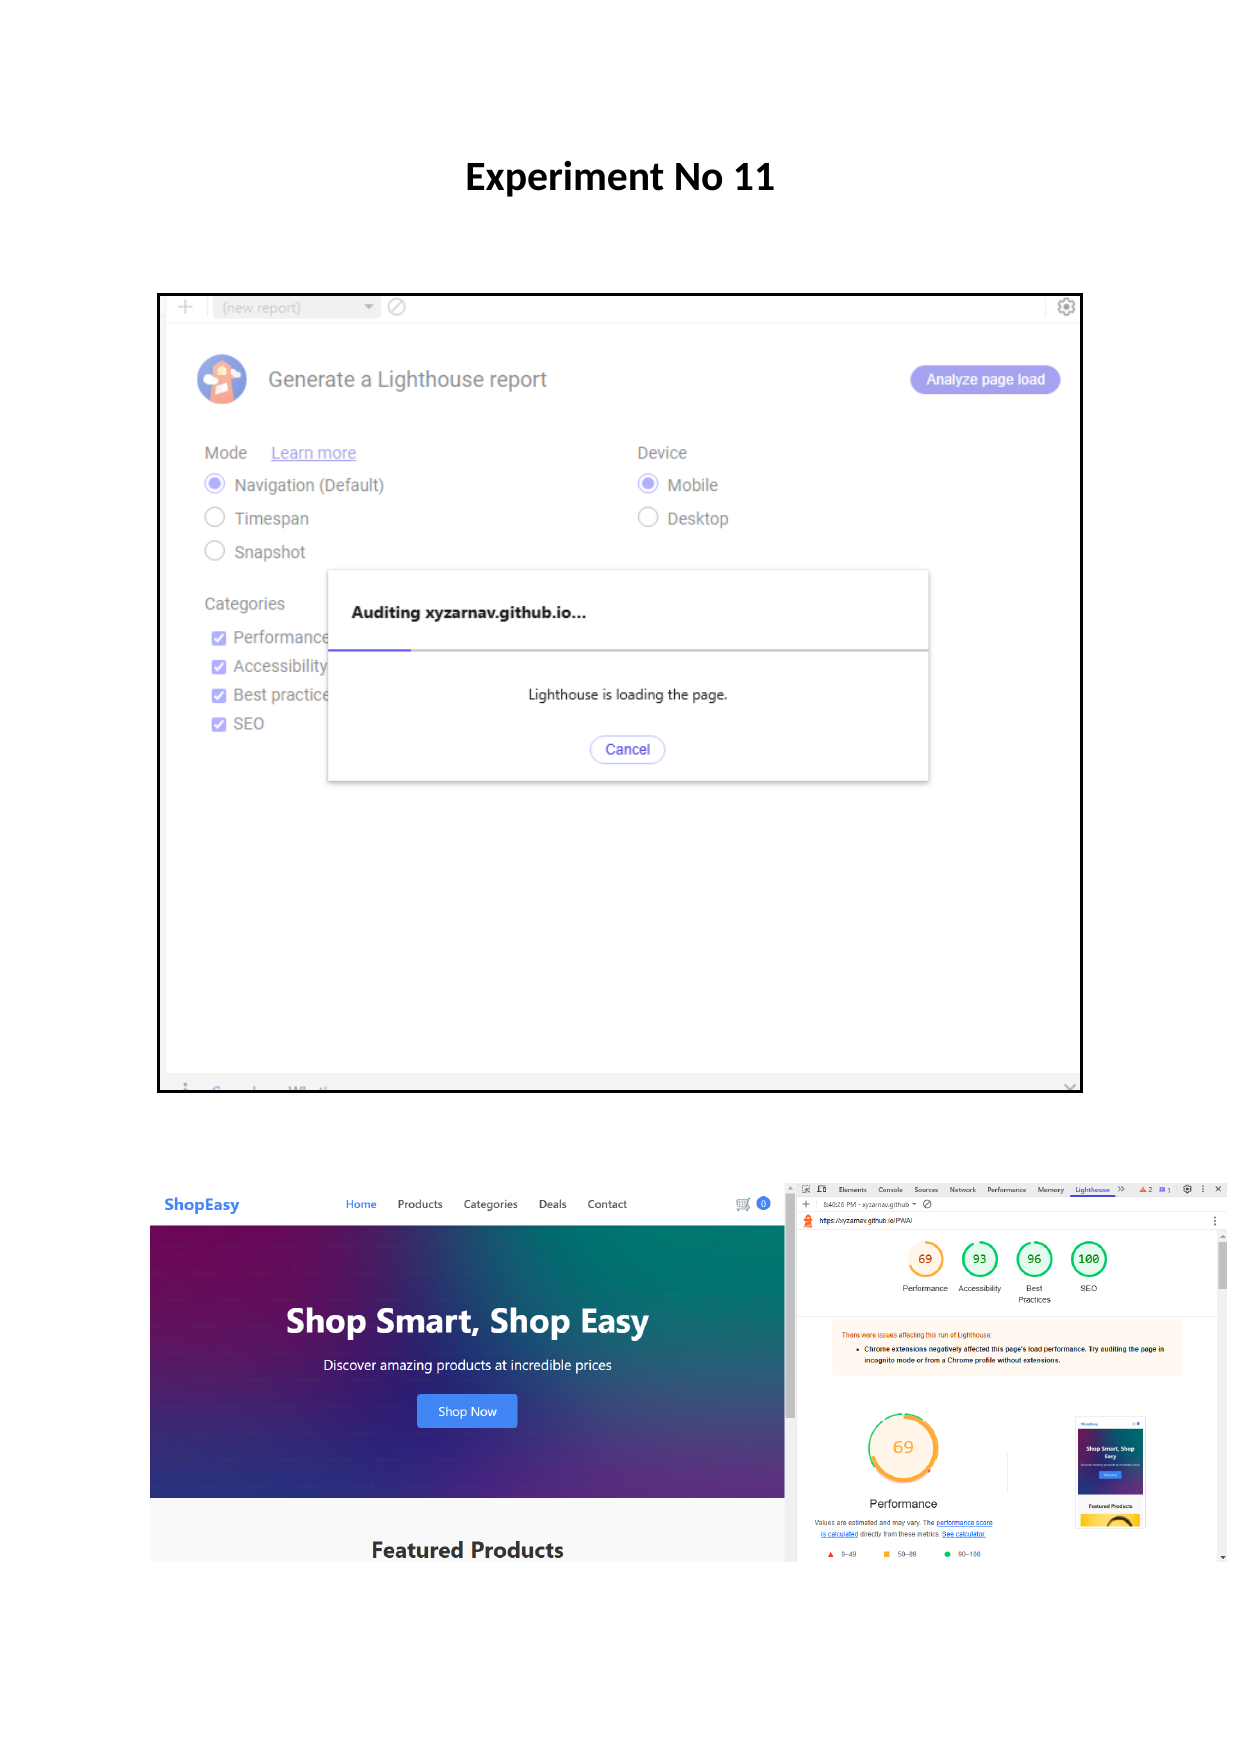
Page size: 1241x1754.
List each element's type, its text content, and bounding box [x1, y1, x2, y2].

text Experiment No 11 [150, 150, 1090, 201]
picture [160, 296, 1080, 1090]
picture [150, 1183, 1227, 1562]
